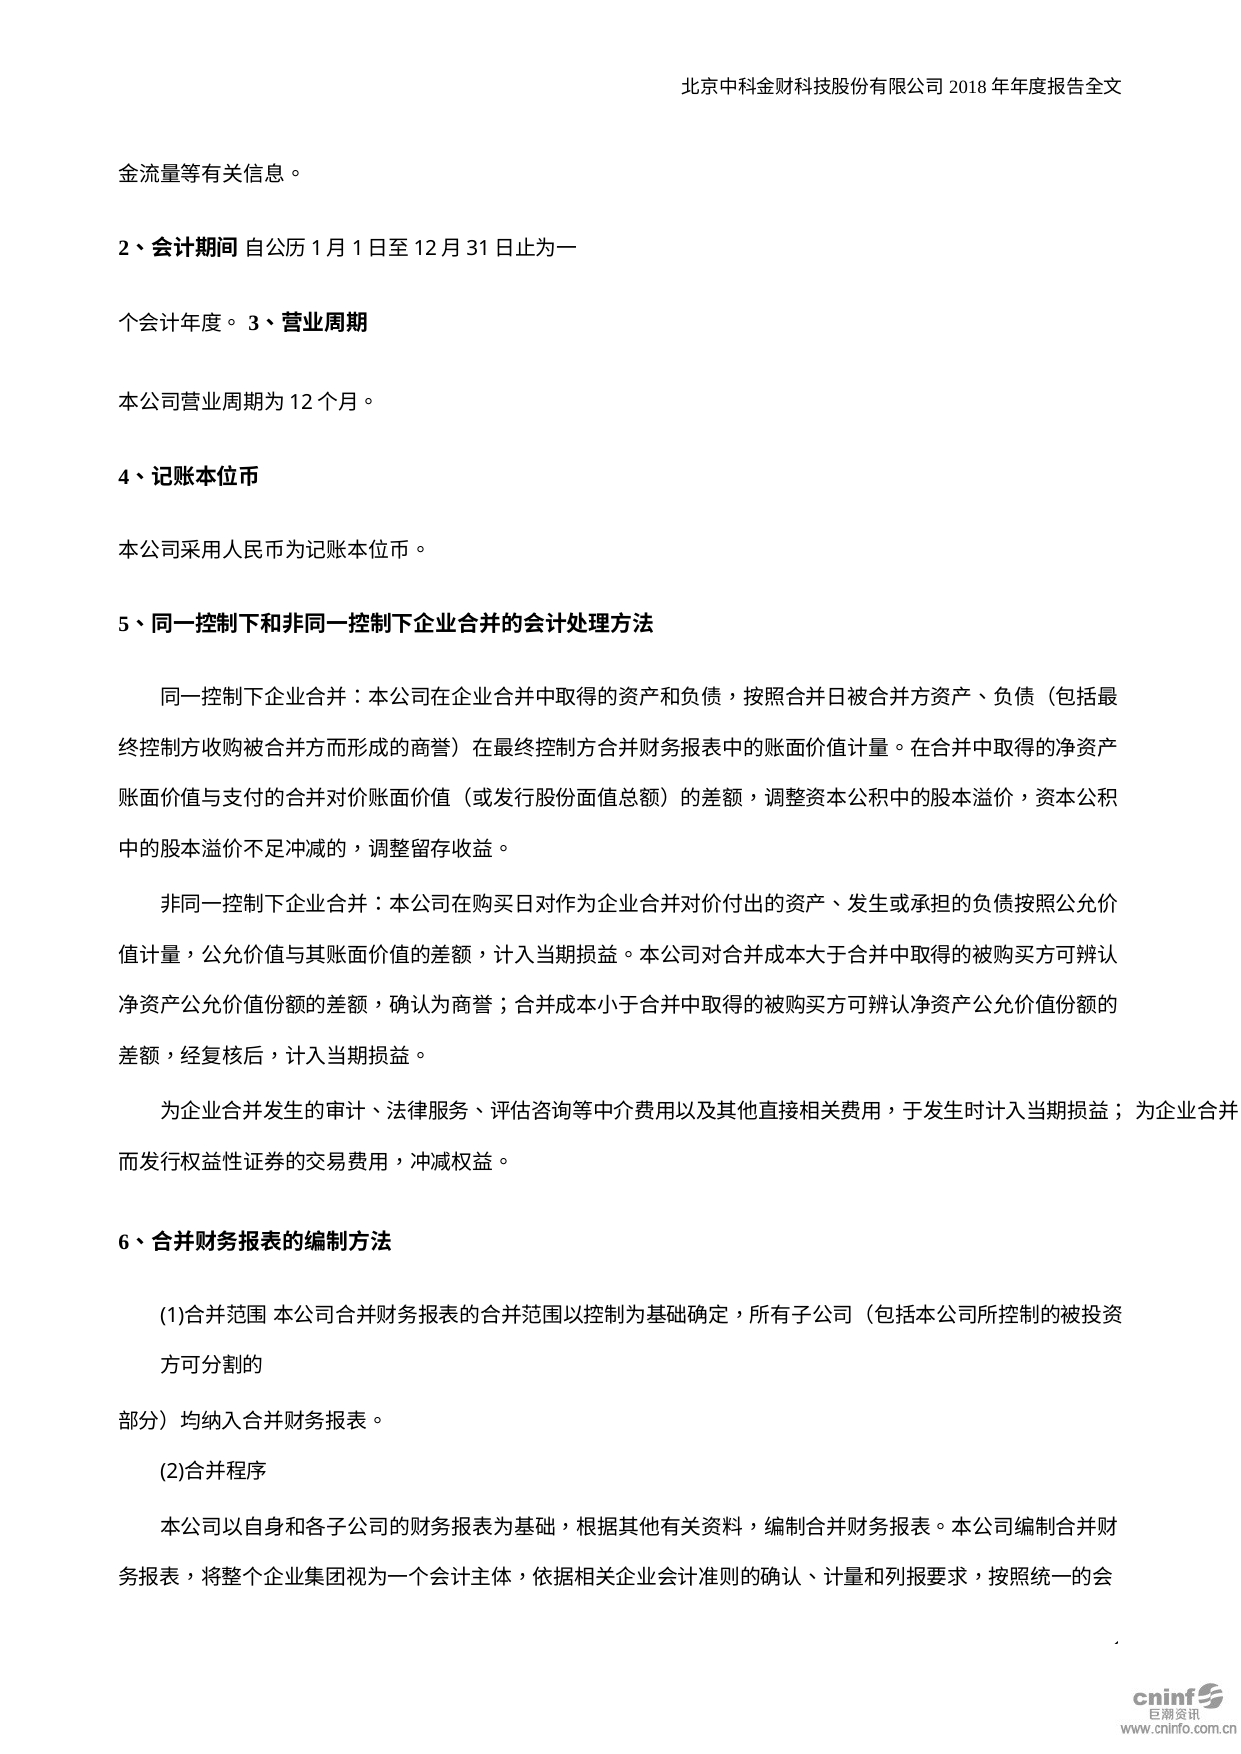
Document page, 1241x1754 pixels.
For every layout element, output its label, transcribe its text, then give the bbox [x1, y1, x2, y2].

text 非同一控制下企业合并：本公司在购买日对作为企业合并对价付出的资产、发生或承担的负债按照公允价 值计量，公允价值与其账面价值的差额，计入当期损益。本公司对合并成本大于合并中取得的被购买方可辨认 净资产公允价值份额的差额，确认为商誉；合并成本小于合并中取得的被购买方可辨认净资产公允价值份额的 差额，经复核后，计入当期损益。 [118, 889, 1118, 1069]
text (1)合并范围 本公司合并财务报表的合并范围以控制为基础确定，所有子公司（包括本公司所控制的被投资方可分割的 [160, 1300, 1124, 1379]
text 金流量等有关信息。 [118, 159, 1240, 187]
text 为企业合并发生的审计、法律服务、评估咨询等中介费用以及其他直接相关费用，于发生时计入当期损益； 为企业合并而发行权益性证券的交易费用，冲减权益。 [118, 1096, 1240, 1175]
picture [1115, 1680, 1240, 1737]
text 本公司采用人民币为记账本位币。 [118, 535, 1240, 563]
text 2、会计期间 自公历1月1日至12月31日止为一个会计年度。 3、营业周期 [118, 232, 593, 337]
text 本公司以自身和各子公司的财务报表为基础，根据其他有关资料，编制合并财务报表。本公司编制合并财 务报表，将整个企业集团视为一个会计主体，依据相关企业会计准则的确认、计量和列报要求，按照统一的会 [118, 1512, 1118, 1591]
text 本公司营业周期为12个月。 [118, 387, 1240, 416]
subtitle 5、同一控制下和非同一控制下企业合并的会计处理方法 [118, 608, 1240, 638]
text 同一控制下企业合并：本公司在企业合并中取得的资产和负债，按照合并日被合并方资产、负债（包括最 终控制方收购被合并方而形成的商誉）在最终控制方合并财务报表中的账面价值计量。在合并中取得的净资产 账面价值与支付的合并对价账面价值（或发行股份面值总额）的差额，调整资本公积中的股本溢价，资本公积 中的股本溢价不足冲减的，调整留存收益。 [118, 682, 1118, 862]
text 部分）均纳入合并财务报表。 (2)合并程序 [118, 1406, 389, 1485]
subtitle 6、合并财务报表的编制方法 [118, 1226, 1240, 1256]
subtitle 4、记账本位币 [118, 461, 1240, 491]
